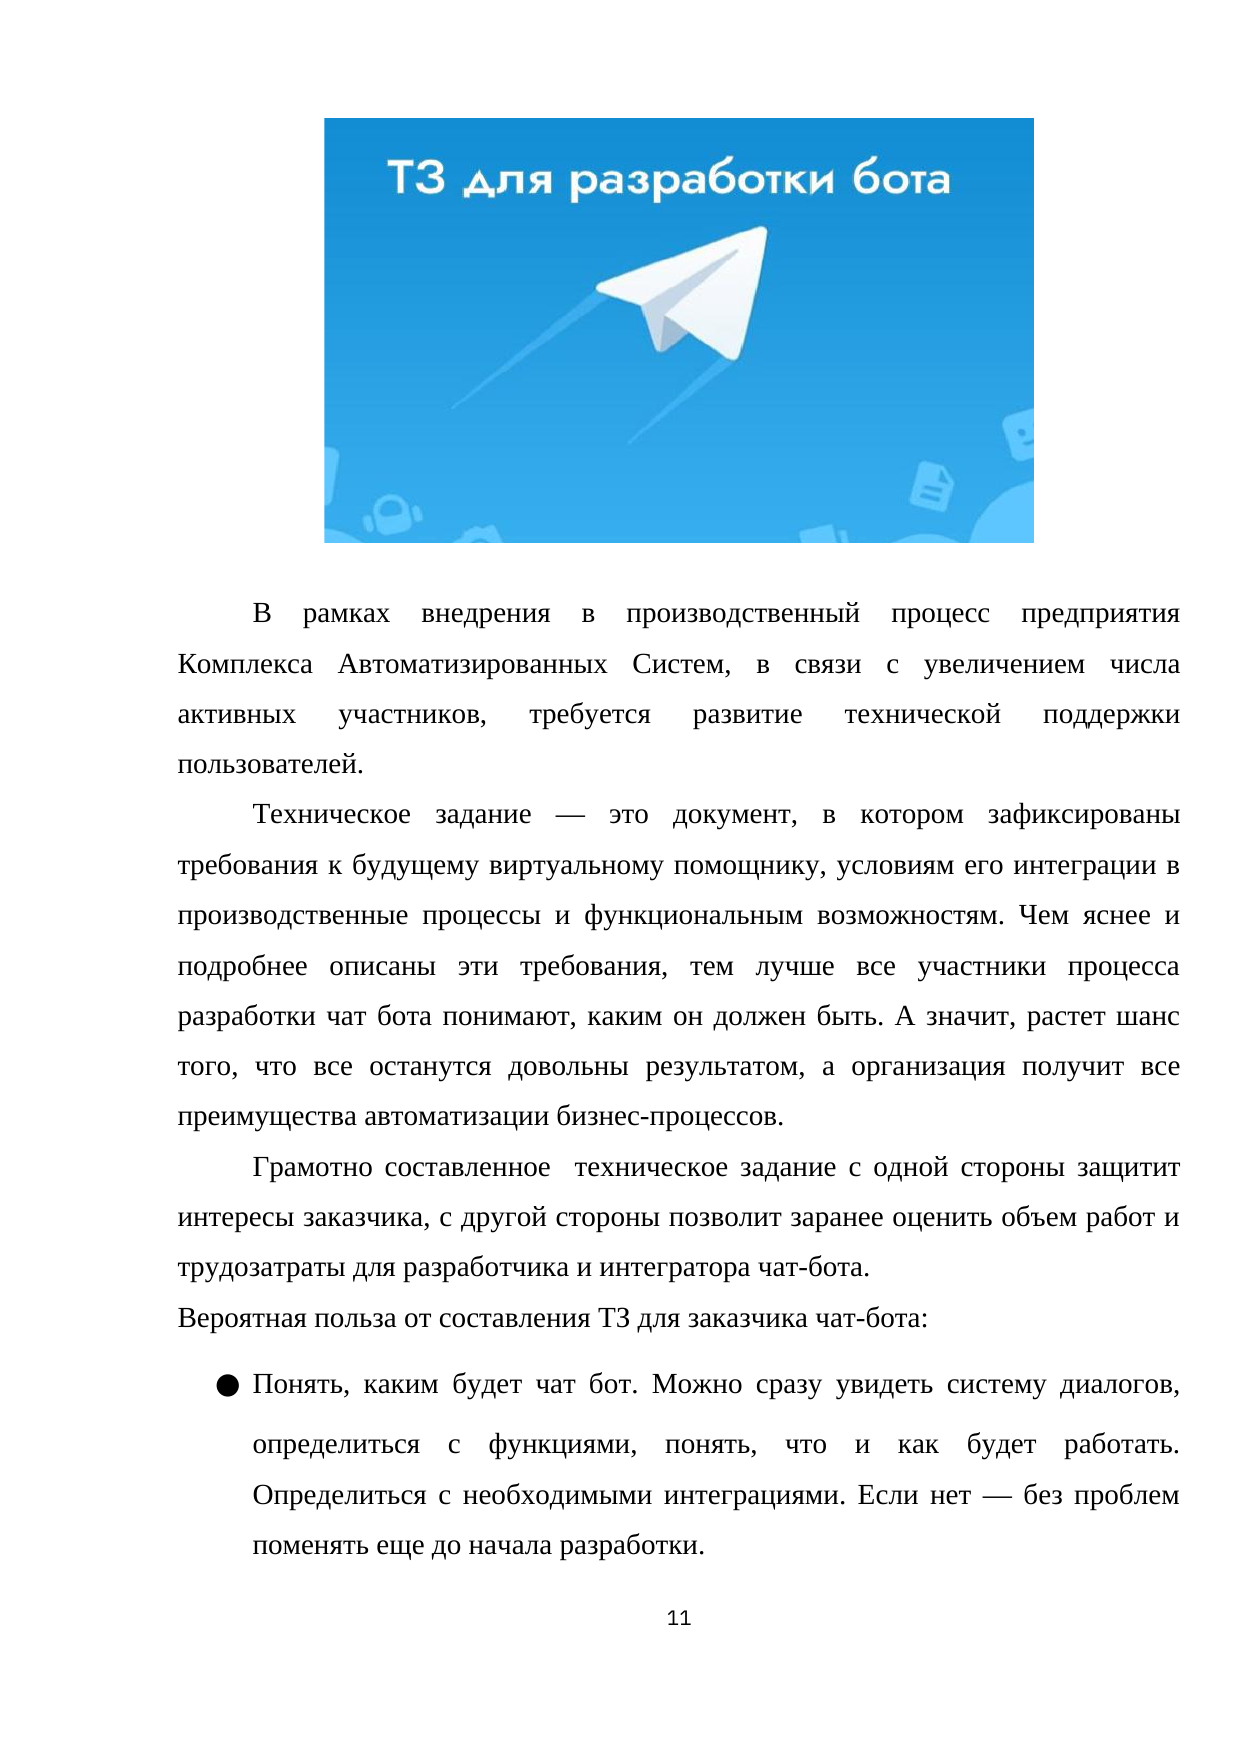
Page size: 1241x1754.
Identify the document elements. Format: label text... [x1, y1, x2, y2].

picture [324, 118, 1034, 543]
text Техническое задание — это документ, в котором зафиксированы требования к будущему виртуальному помощнику, условиям его интеграции в производственные процессы и функциональным возможностям. Чем яснее и подробнее описаны эти требования, тем лучше все участники процесса разработки чат бота понимают, каким он должен быть. А значит, растет шанс того, что все останутся довольны результатом, а организация получит все преимущества автоматизации бизнес-процессов. [177, 797, 1181, 1132]
text В рамках внедрения в производственный процесс предприятия Комплекса Автоматизированных Систем, в связи с увеличением числа активных участников, требуется развитие технической поддержки пользователей. [177, 595, 1181, 780]
list Понять, каким будет чат бот. Можно сразу увидеть систему диалогов, определиться с функциями, понять, что и как будет работать. Определиться с необходимыми интеграциями. Если нет — без проблем поменять еще до начала разработки. [215, 1350, 1181, 1561]
text Вероятная польза от составления ТЗ для заказчика чат-бота: [177, 1300, 1181, 1333]
text Грамотно составленное техническое задание с одной стороны защитит интересы заказчика, с другой стороны позволит заранее оценить объем работ и трудозатраты для разработчика и интегратора чат-бота. [177, 1149, 1181, 1283]
